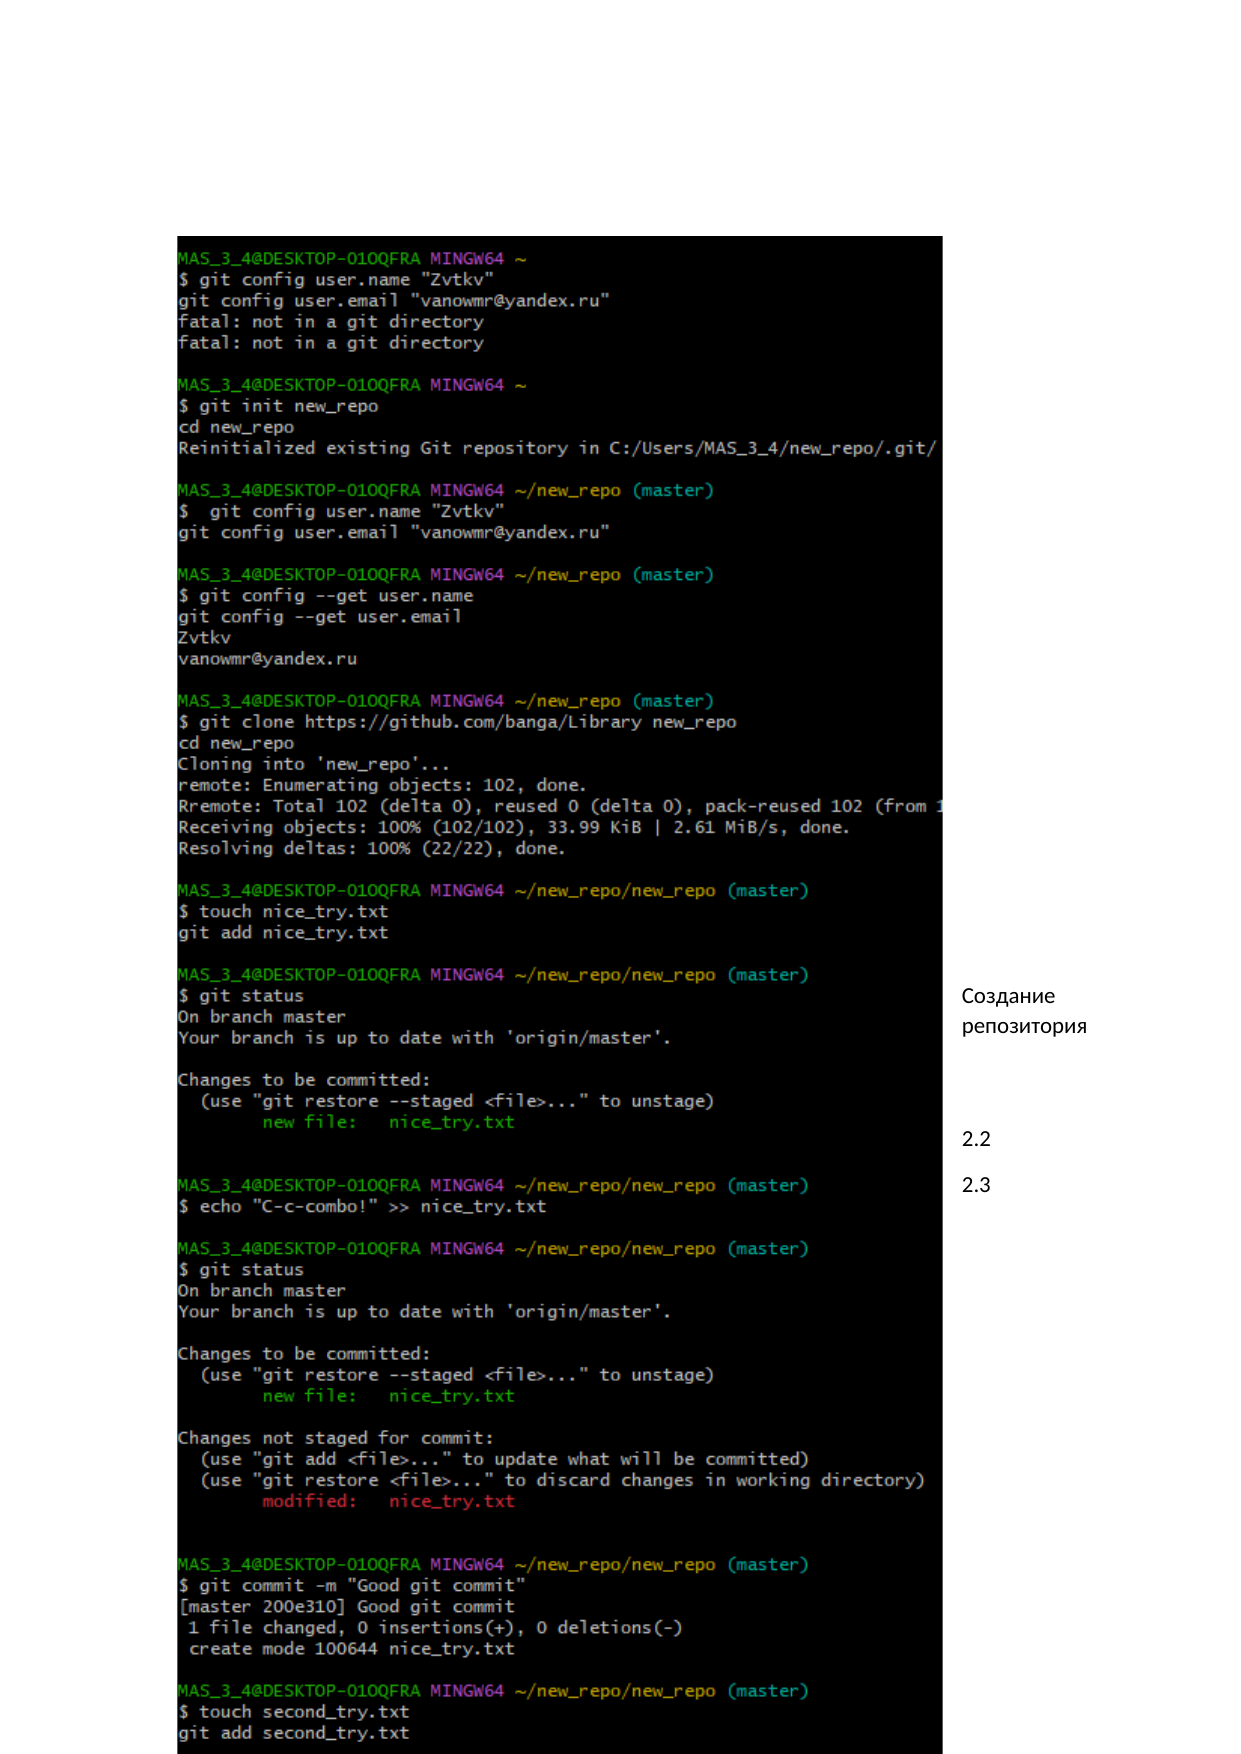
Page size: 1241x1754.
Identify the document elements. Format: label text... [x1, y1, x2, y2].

text 2.2 [943, 1124, 1152, 1152]
text Создание репозитория [943, 981, 1152, 1039]
picture [177, 236, 943, 1754]
text 2.3 [943, 1171, 1152, 1199]
